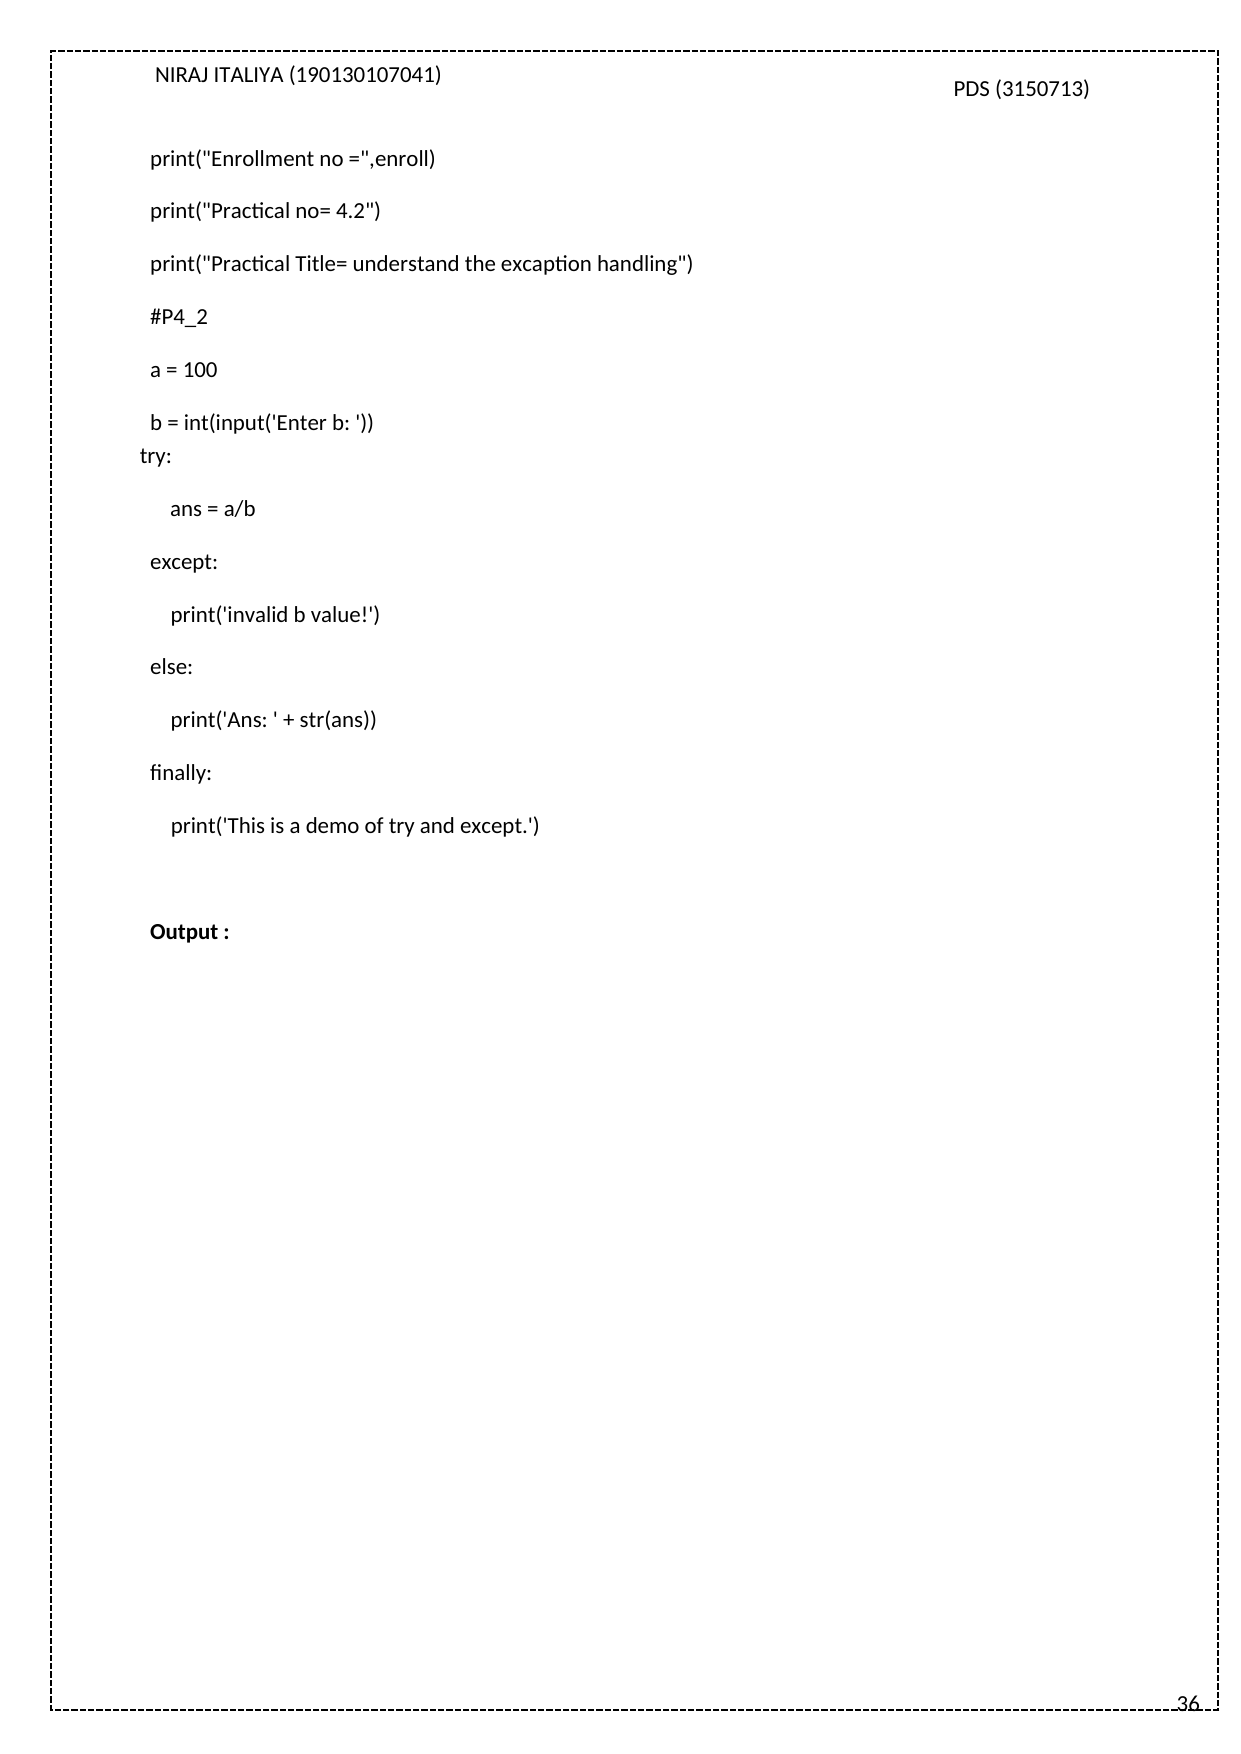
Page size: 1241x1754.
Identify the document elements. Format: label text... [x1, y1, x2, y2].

text print('invalid b value!') else: [150, 600, 382, 680]
text print("Enrollment no =",enroll) print("Practical no= 4.2") [150, 144, 438, 224]
text try: [139, 441, 1219, 469]
text Output : [150, 917, 1219, 946]
text ans = a/b except: [150, 494, 257, 575]
text a = 100 [150, 356, 1219, 383]
text print('Ans: ' + str(ans)) finally: [150, 705, 379, 786]
text b = int(input('Enter b: ')) [150, 408, 1219, 436]
text print("Practical Title= understand the excaption handling") #P4_2 [150, 249, 696, 330]
text print('This is a demo of try and except.') [171, 812, 1219, 839]
